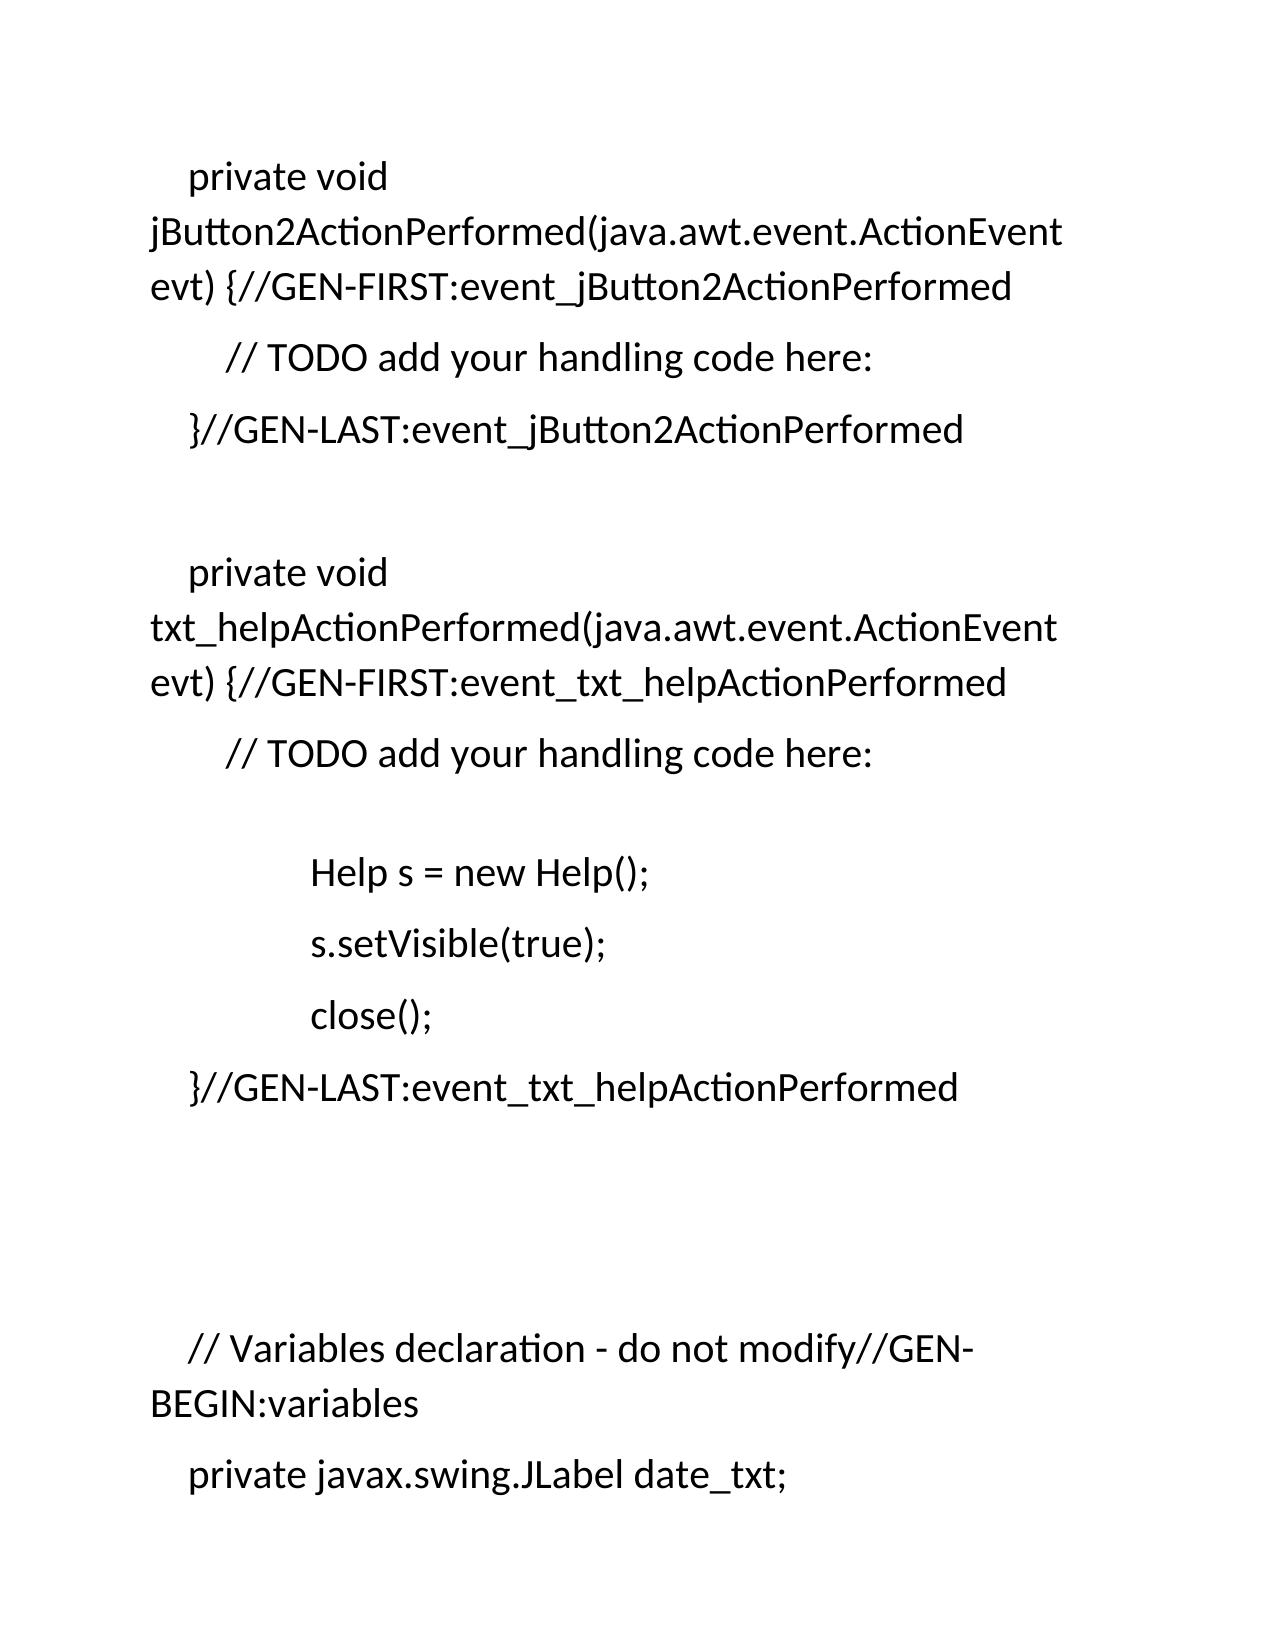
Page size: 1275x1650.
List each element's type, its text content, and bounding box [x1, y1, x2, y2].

text }//GEN-LAST:event_txt_helpActionPerformed [150, 1061, 1125, 1111]
text // TODO add your handling code here: [150, 727, 1125, 778]
text private void jButton2ActionPerformed(java.awt.event.ActionEvent evt) {//GEN-FIRST:event_jButton2ActionPerformed [150, 150, 1125, 311]
text private void txt_helpActionPerformed(java.awt.event.ActionEvent evt) {//GEN-FIRST:event_txt_helpActionPerformed [150, 546, 1125, 707]
text // TODO add your handling code here: [150, 331, 1125, 382]
text // Variables declaration - do not modify//GEN-BEGIN:variables [150, 1322, 1125, 1428]
text private javax.swing.JLabel date_txt; [150, 1448, 1125, 1499]
text s.setVisible(true); [150, 917, 1125, 968]
text Help s = new Help(); [150, 846, 1125, 897]
text close(); [150, 989, 1125, 1040]
text }//GEN-LAST:event_jButton2ActionPerformed [150, 403, 1125, 454]
